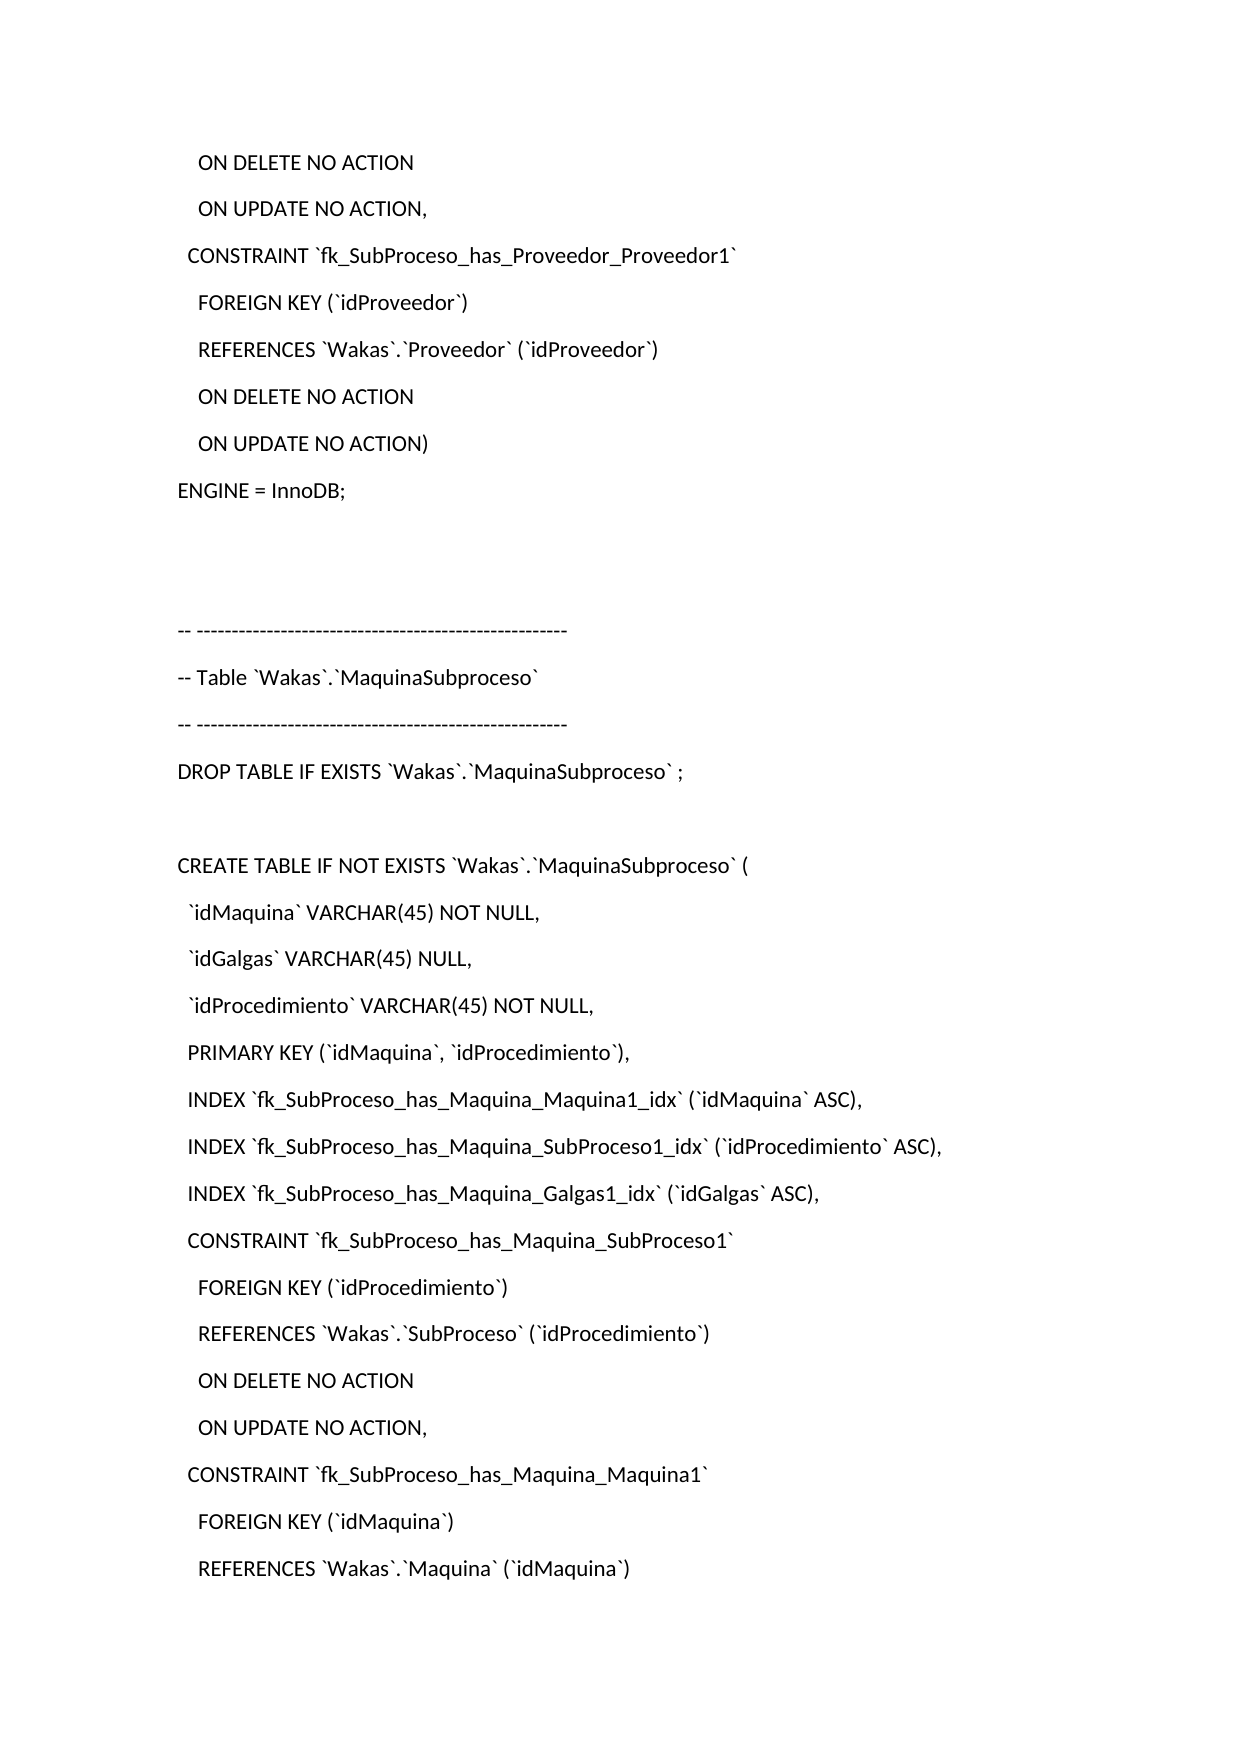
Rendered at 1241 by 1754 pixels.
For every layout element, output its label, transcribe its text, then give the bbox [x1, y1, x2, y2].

text REFERENCES `Wakas`.`SubProceso` (`idProcedimiento`) [177, 1319, 1063, 1347]
text INDEX `fk_SubProceso_has_Maquina_Maquina1_idx` (`idMaquina` ASC), [177, 1085, 1063, 1113]
text ON DELETE NO ACTION [177, 148, 1063, 176]
text FOREIGN KEY (`idProveedor`) [177, 288, 1063, 316]
text CONSTRAINT `fk_SubProceso_has_Proveedor_Proveedor1` [177, 241, 1063, 269]
text PRIMARY KEY (`idMaquina`, `idProcedimiento`), [177, 1038, 1063, 1066]
text FOREIGN KEY (`idProcedimiento`) [177, 1273, 1063, 1301]
text DROP TABLE IF EXISTS `Wakas`.`MaquinaSubproceso` ; [177, 757, 1063, 785]
text FOREIGN KEY (`idMaquina`) [177, 1507, 1063, 1535]
text -- Table `Wakas`.`MaquinaSubproceso` [177, 663, 1063, 691]
text ON DELETE NO ACTION [177, 382, 1063, 410]
text CONSTRAINT `fk_SubProceso_has_Maquina_SubProceso1` [177, 1226, 1063, 1254]
text ON UPDATE NO ACTION) [177, 429, 1063, 457]
text `idGalgas` VARCHAR(45) NULL, [177, 944, 1063, 972]
text -- ----------------------------------------------------- [177, 616, 1063, 644]
text INDEX `fk_SubProceso_has_Maquina_Galgas1_idx` (`idGalgas` ASC), [177, 1179, 1063, 1207]
text `idProcedimiento` VARCHAR(45) NOT NULL, [177, 991, 1063, 1019]
text ON UPDATE NO ACTION, [177, 1413, 1063, 1441]
text REFERENCES `Wakas`.`Proveedor` (`idProveedor`) [177, 335, 1063, 363]
text INDEX `fk_SubProceso_has_Maquina_SubProceso1_idx` (`idProcedimiento` ASC), [177, 1132, 1063, 1160]
text ON UPDATE NO ACTION, [177, 194, 1063, 222]
text ENGINE = InnoDB; [177, 476, 1063, 504]
text CREATE TABLE IF NOT EXISTS `Wakas`.`MaquinaSubproceso` ( [177, 851, 1063, 879]
text REFERENCES `Wakas`.`Maquina` (`idMaquina`) [177, 1554, 1063, 1582]
text `idMaquina` VARCHAR(45) NOT NULL, [177, 898, 1063, 926]
text ON DELETE NO ACTION [177, 1366, 1063, 1394]
text -- ----------------------------------------------------- [177, 710, 1063, 738]
text CONSTRAINT `fk_SubProceso_has_Maquina_Maquina1` [177, 1460, 1063, 1488]
